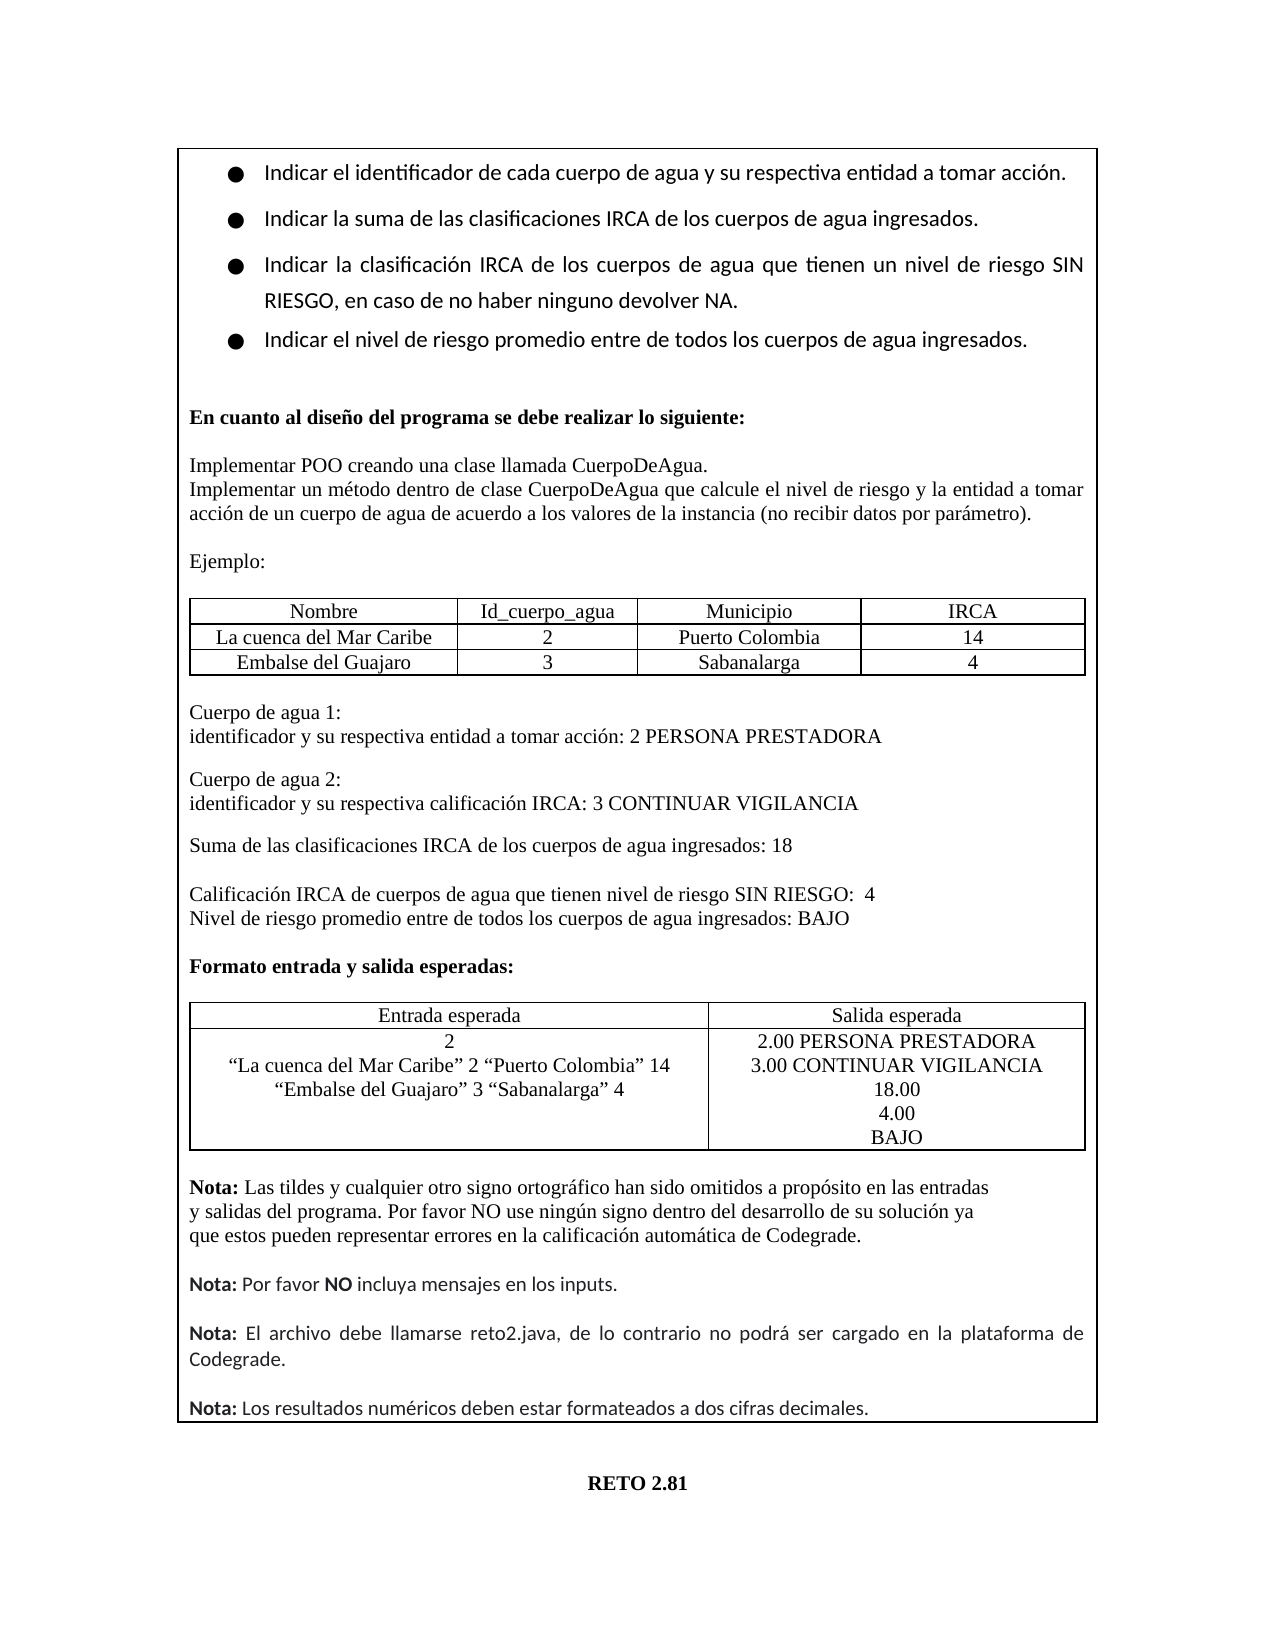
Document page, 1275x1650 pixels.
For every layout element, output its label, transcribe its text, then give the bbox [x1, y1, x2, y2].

text RETO 2.81 [177, 1471, 1098, 1495]
